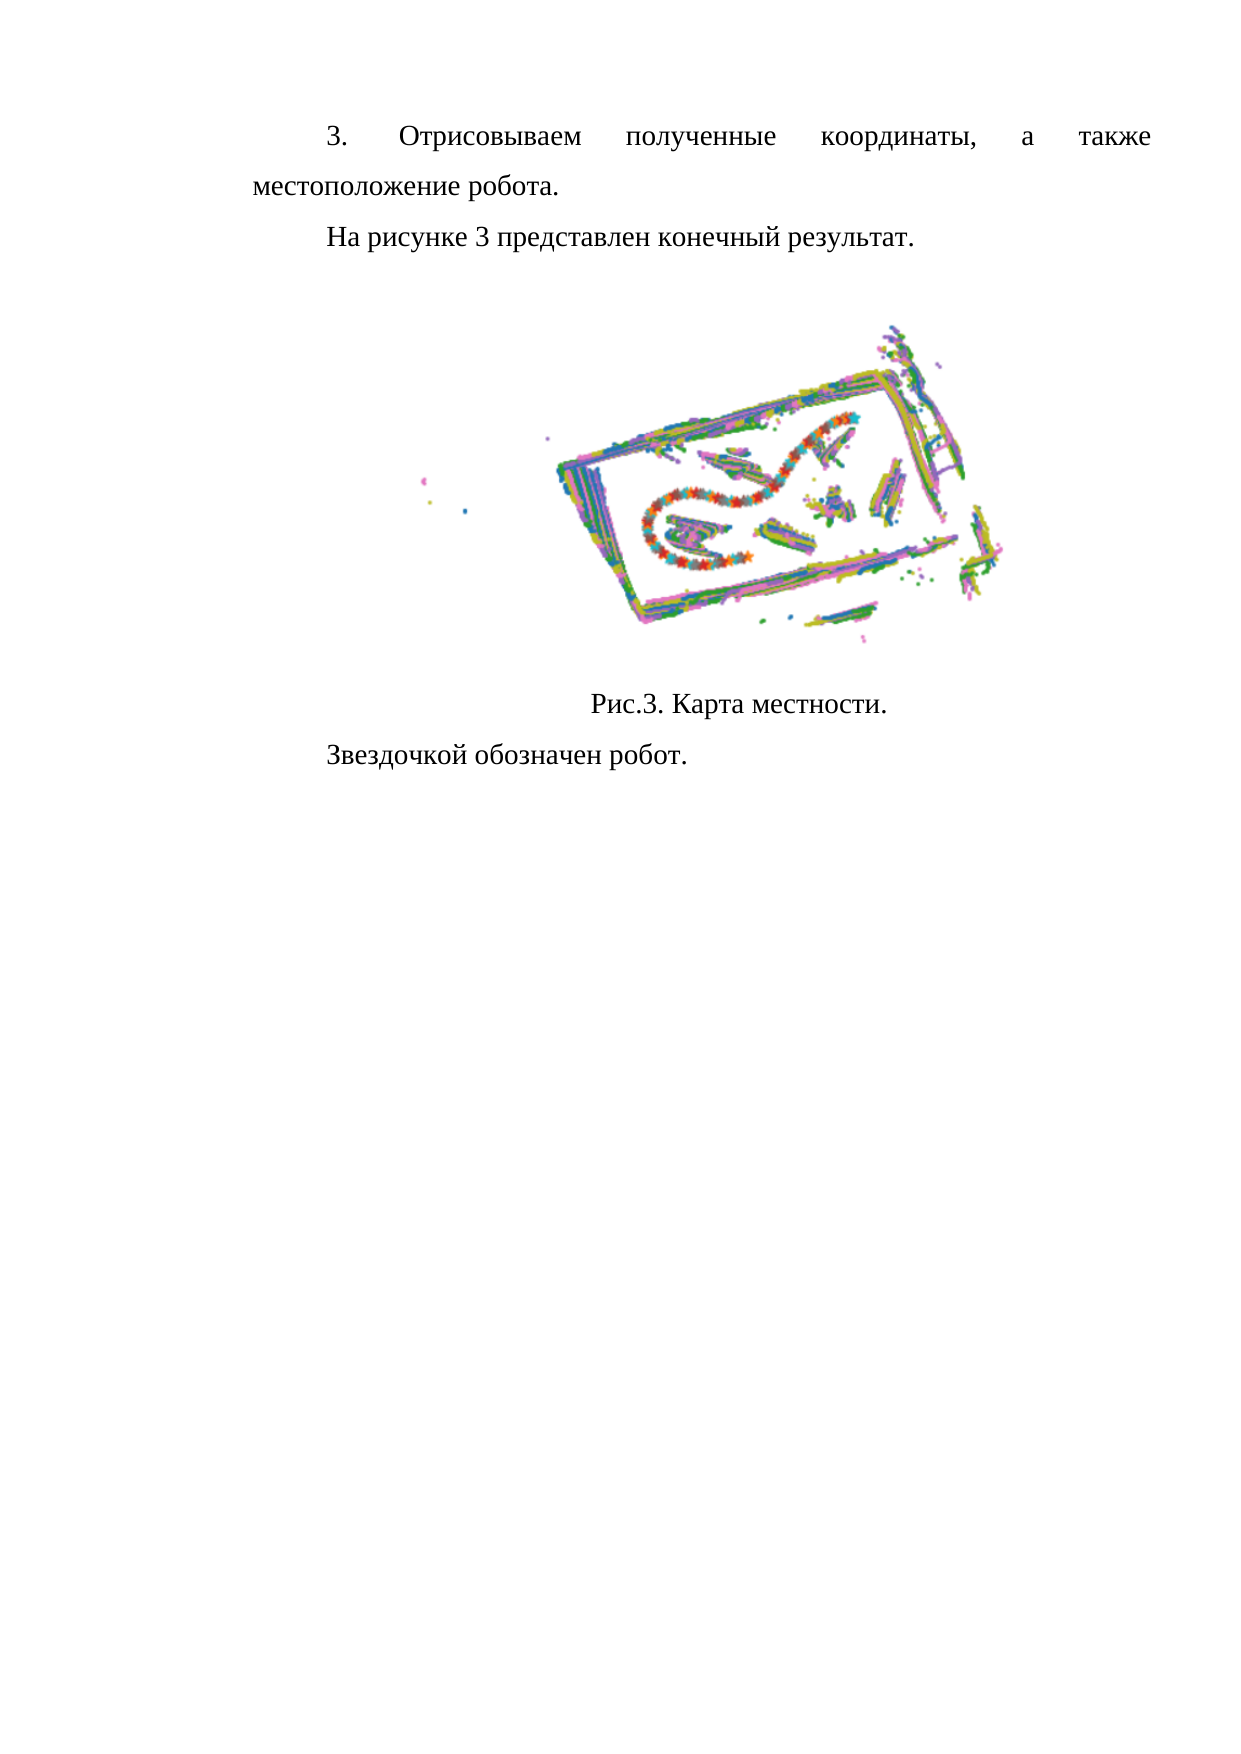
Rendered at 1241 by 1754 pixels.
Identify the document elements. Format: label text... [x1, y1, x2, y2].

list Рис.3. Карта местности. [252, 687, 1152, 720]
picture [386, 269, 1018, 673]
list На рисунке 3 представлен конечный результат. [252, 219, 1152, 252]
list Звездочкой обозначен робот. [252, 737, 1152, 770]
list Отрисовываем полученные координаты, а также местоположение робота. [252, 118, 1152, 202]
